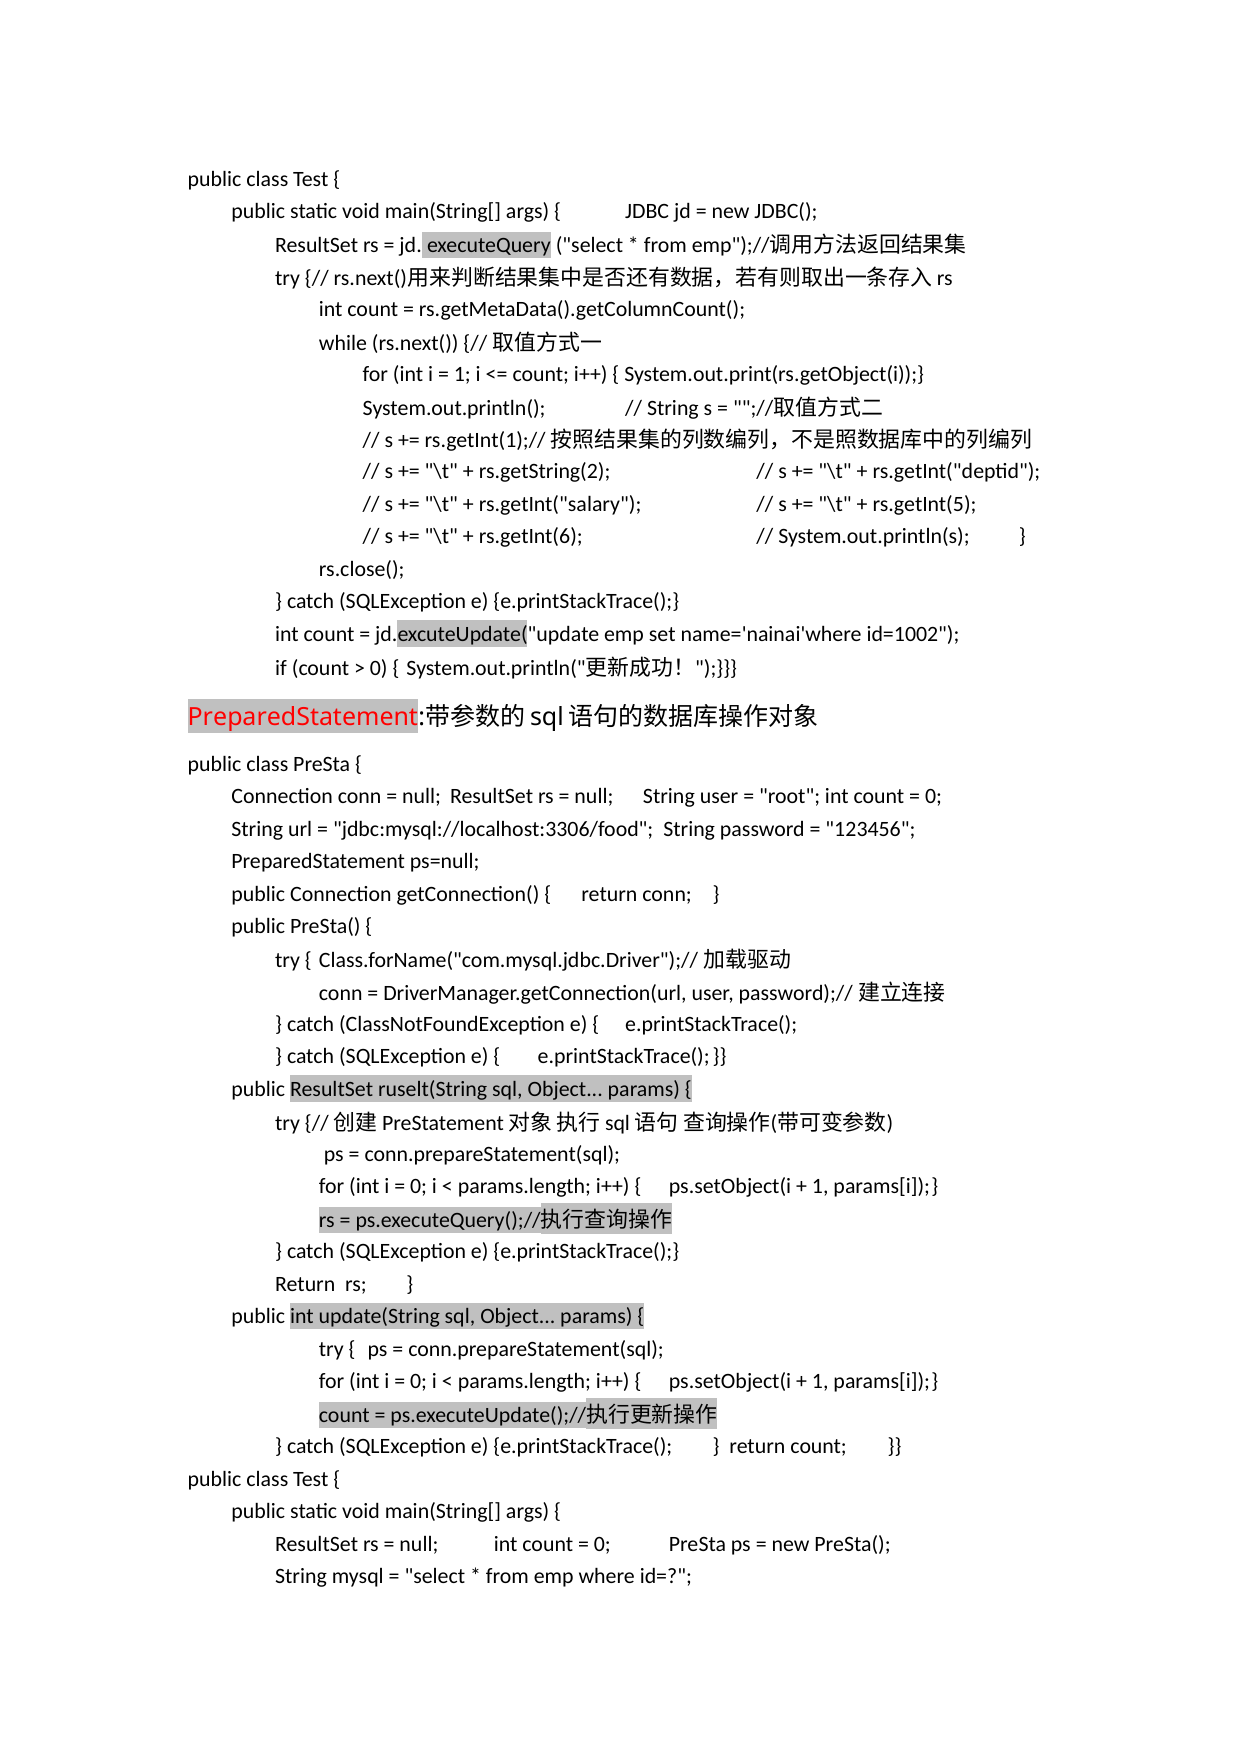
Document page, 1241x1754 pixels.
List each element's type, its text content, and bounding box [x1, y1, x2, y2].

text ps = conn.prepareStatement(sql); [187, 1137, 1053, 1169]
text ResultSet rs = null; int count = 0; PreSta ps = new PreSta(); [187, 1527, 1053, 1559]
text public class PreSta { [187, 747, 1053, 779]
text for (int i = 1; i <= count; i++) { System.out.print(rs.getObject(i));} [187, 357, 1053, 389]
text public static void main(String[] args) { JDBC jd = new JDBC(); [187, 194, 1053, 227]
text // s += "\t" + rs.getInt("salary"); // s += "\t" + rs.getInt(5); [187, 487, 1053, 519]
text // s += "\t" + rs.getString(2); // s += "\t" + rs.getInt("deptid"); [187, 454, 1053, 487]
text PreparedStatement ps=null; [187, 844, 1053, 877]
text System.out.println(); // String s = "";//取值方式二 [187, 389, 1053, 422]
text try {// 创建PreStatement对象 执行sql语句 查询操作(带可变参数) [187, 1104, 1053, 1137]
text try {// rs.next()用来判断结果集中是否还有数据，若有则取出一条存入rs [187, 259, 1053, 292]
text public int update(String sql, Object... params) { [187, 1299, 1053, 1332]
text while (rs.next()) {// 取值方式一 [187, 324, 1053, 357]
text try { ps = conn.prepareStatement(sql); [187, 1332, 1053, 1364]
text rs.close(); [187, 552, 1053, 584]
text if (count > 0) { System.out.println("更新成功！");}}} [187, 649, 1053, 682]
text try { Class.forName("com.mysql.jdbc.Driver");// 加载驱动 [187, 942, 1053, 974]
text public static void main(String[] args) { [187, 1494, 1053, 1527]
text String url = "jdbc:mysql://localhost:3306/food"; String password = "123456"; [187, 812, 1053, 844]
text public class Test { [187, 162, 1053, 194]
text public ResultSet ruselt(String sql, Object... params) { [187, 1072, 1053, 1104]
text int count = rs.getMetaData().getColumnCount(); [187, 292, 1053, 324]
text PreparedStatement:带参数的sql语句的数据库操作对象 [187, 682, 1053, 747]
text ResultSet rs = jd. executeQuery ("select * from emp");//调用方法返回结果集 [187, 227, 1053, 259]
text } catch (SQLException e) { e.printStackTrace(); }} [187, 1039, 1053, 1072]
text } catch (SQLException e) {e.printStackTrace();} [187, 584, 1053, 617]
text public PreSta() { [187, 909, 1053, 942]
text count = ps.executeUpdate();//执行更新操作 [187, 1397, 1053, 1429]
text // s += "\t" + rs.getInt(6); // System.out.println(s); } [187, 519, 1053, 552]
text rs = ps.executeQuery();//执行查询操作 [187, 1202, 1053, 1234]
text String mysql = "select * from emp where id=?"; [187, 1559, 1053, 1592]
text public Connection getConnection() { return conn; } [187, 877, 1053, 909]
text conn = DriverManager.getConnection(url, user, password);// 建立连接 [187, 974, 1053, 1007]
text for (int i = 0; i < params.length; i++) { ps.setObject(i + 1, params[i]); } [187, 1169, 1053, 1202]
text } catch (SQLException e) {e.printStackTrace();} [187, 1234, 1053, 1267]
text int count = jd.excuteUpdate("update emp set name='nainai'where id=1002"); [187, 617, 1053, 649]
text for (int i = 0; i < params.length; i++) { ps.setObject(i + 1, params[i]); } [187, 1364, 1053, 1397]
text Return rs; } [187, 1267, 1053, 1299]
text // s += rs.getInt(1);// 按照结果集的列数编列，不是照数据库中的列编列 [187, 422, 1053, 454]
text } catch (SQLException e) {e.printStackTrace(); } return count; }} [187, 1429, 1053, 1462]
text } catch (ClassNotFoundException e) { e.printStackTrace(); [187, 1007, 1053, 1039]
text Connection conn = null; ResultSet rs = null; String user = "root"; int count = 0; [187, 779, 1053, 812]
text public class Test { [187, 1462, 1053, 1494]
